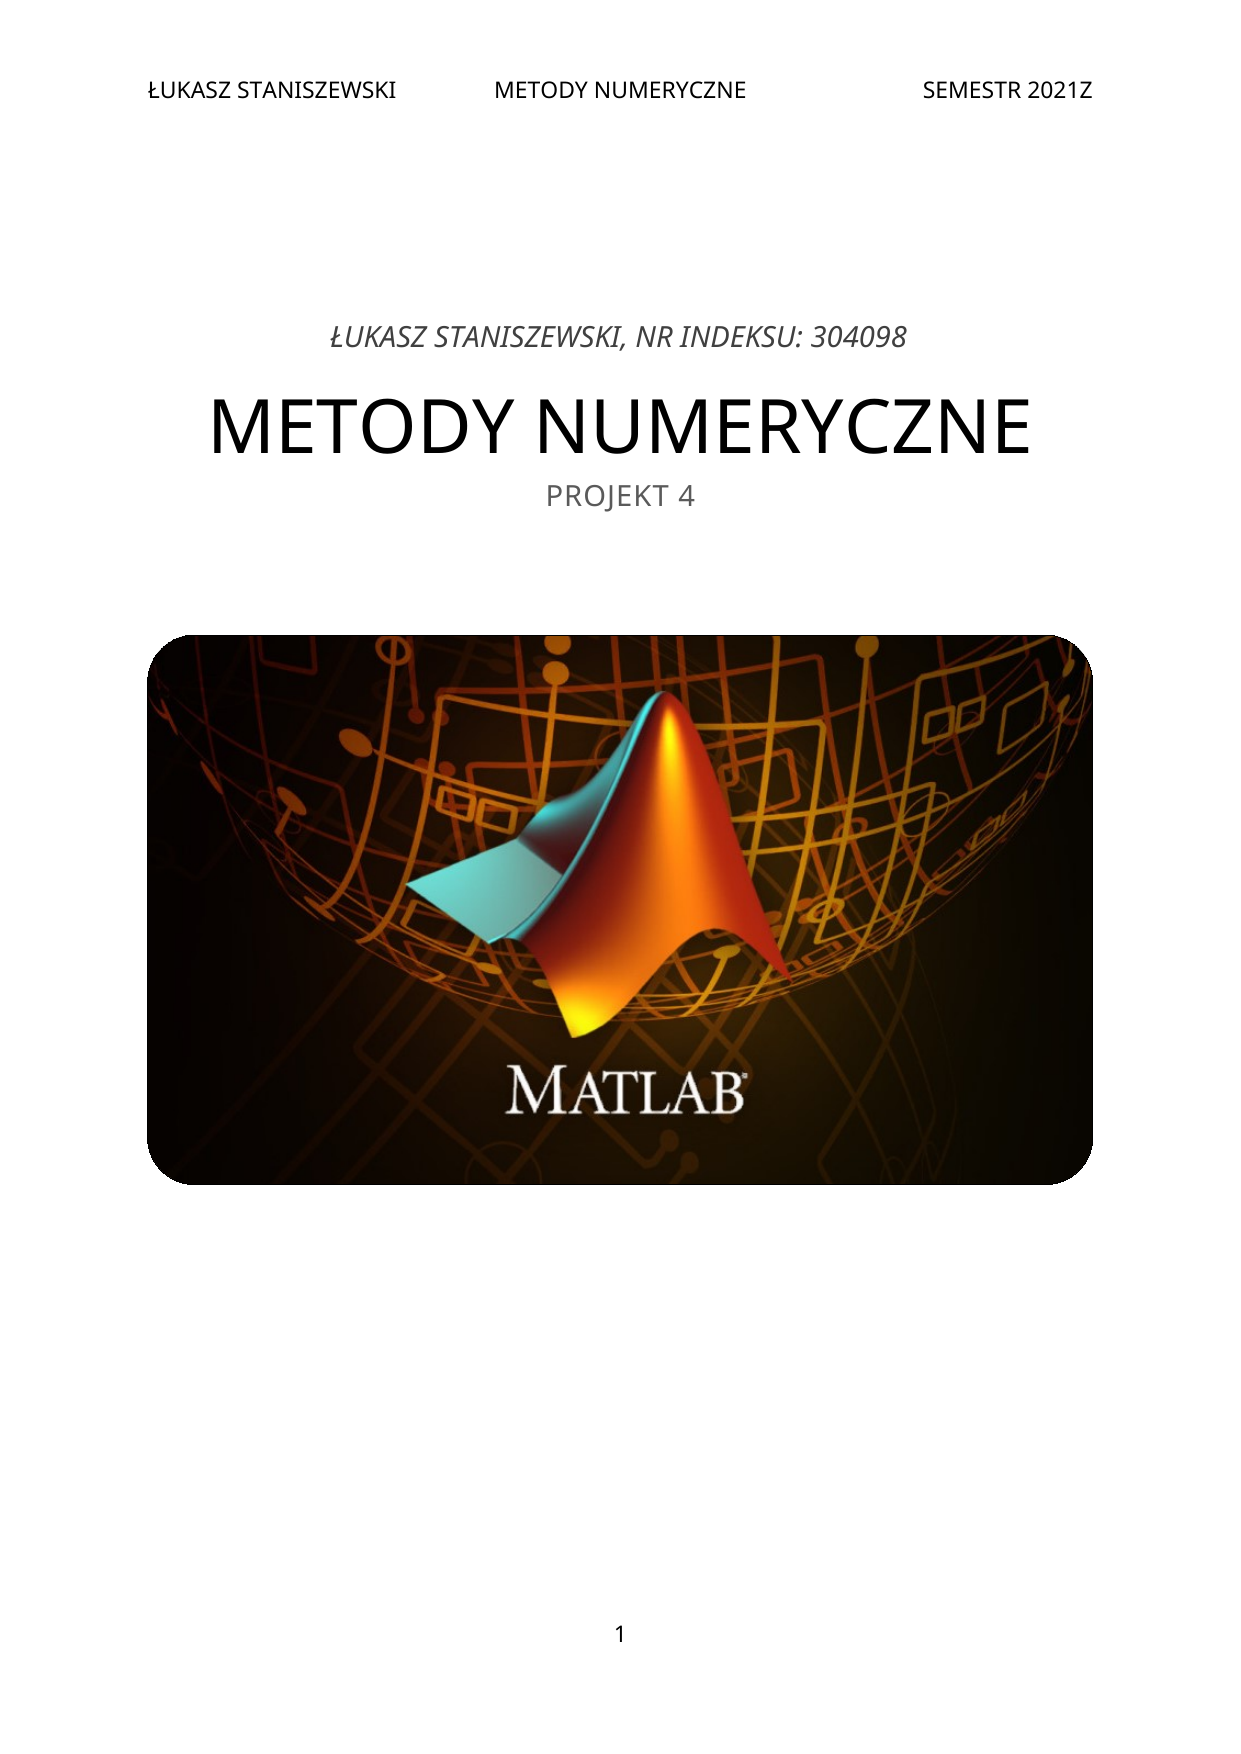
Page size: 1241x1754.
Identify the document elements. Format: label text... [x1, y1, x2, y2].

picture [147, 635, 1093, 1184]
text ŁUKASZ STANISZEWSKI, NR INDEKSU: 304098 [148, 317, 1093, 356]
title METODY NUMERYCZNE [148, 373, 1093, 475]
subtitle PROJEKT 4 [148, 475, 1093, 515]
